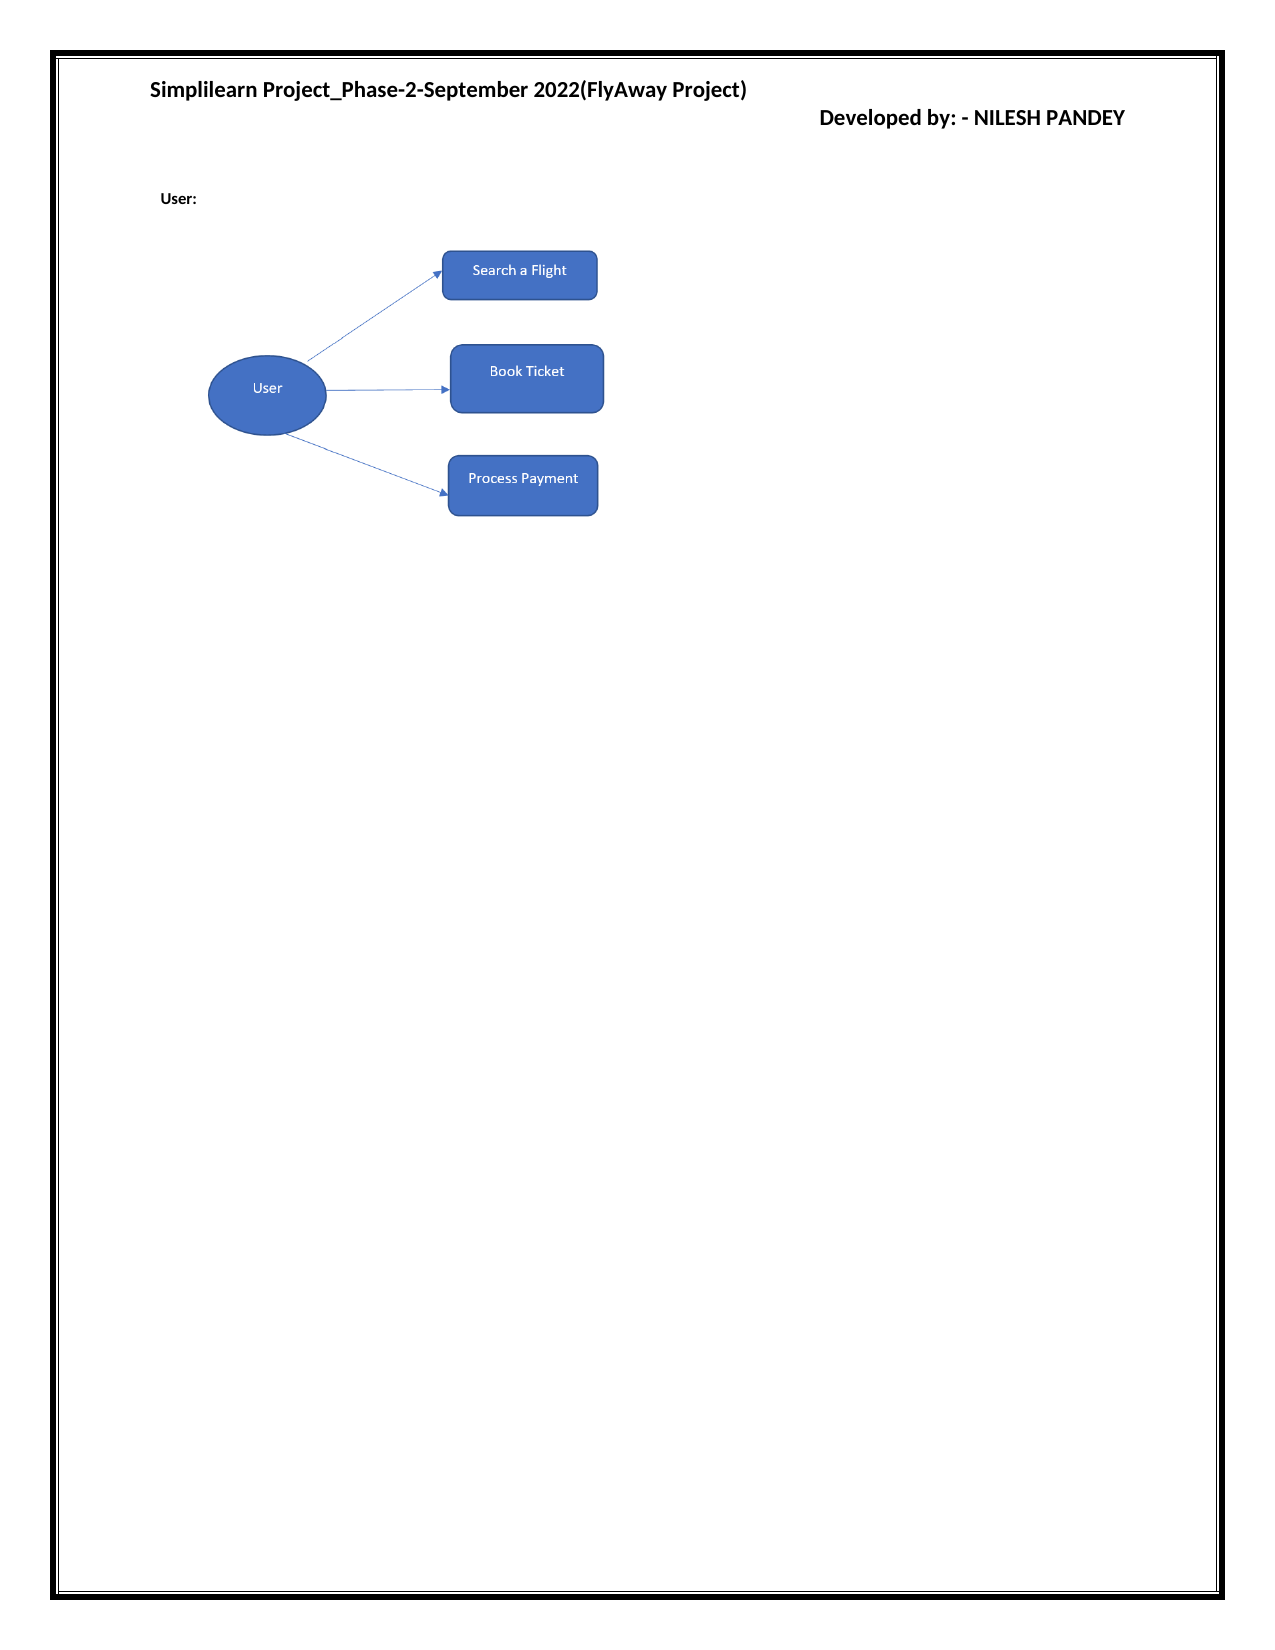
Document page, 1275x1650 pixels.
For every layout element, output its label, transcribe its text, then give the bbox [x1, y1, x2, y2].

subtitle User: [160, 188, 562, 208]
picture [160, 226, 679, 559]
